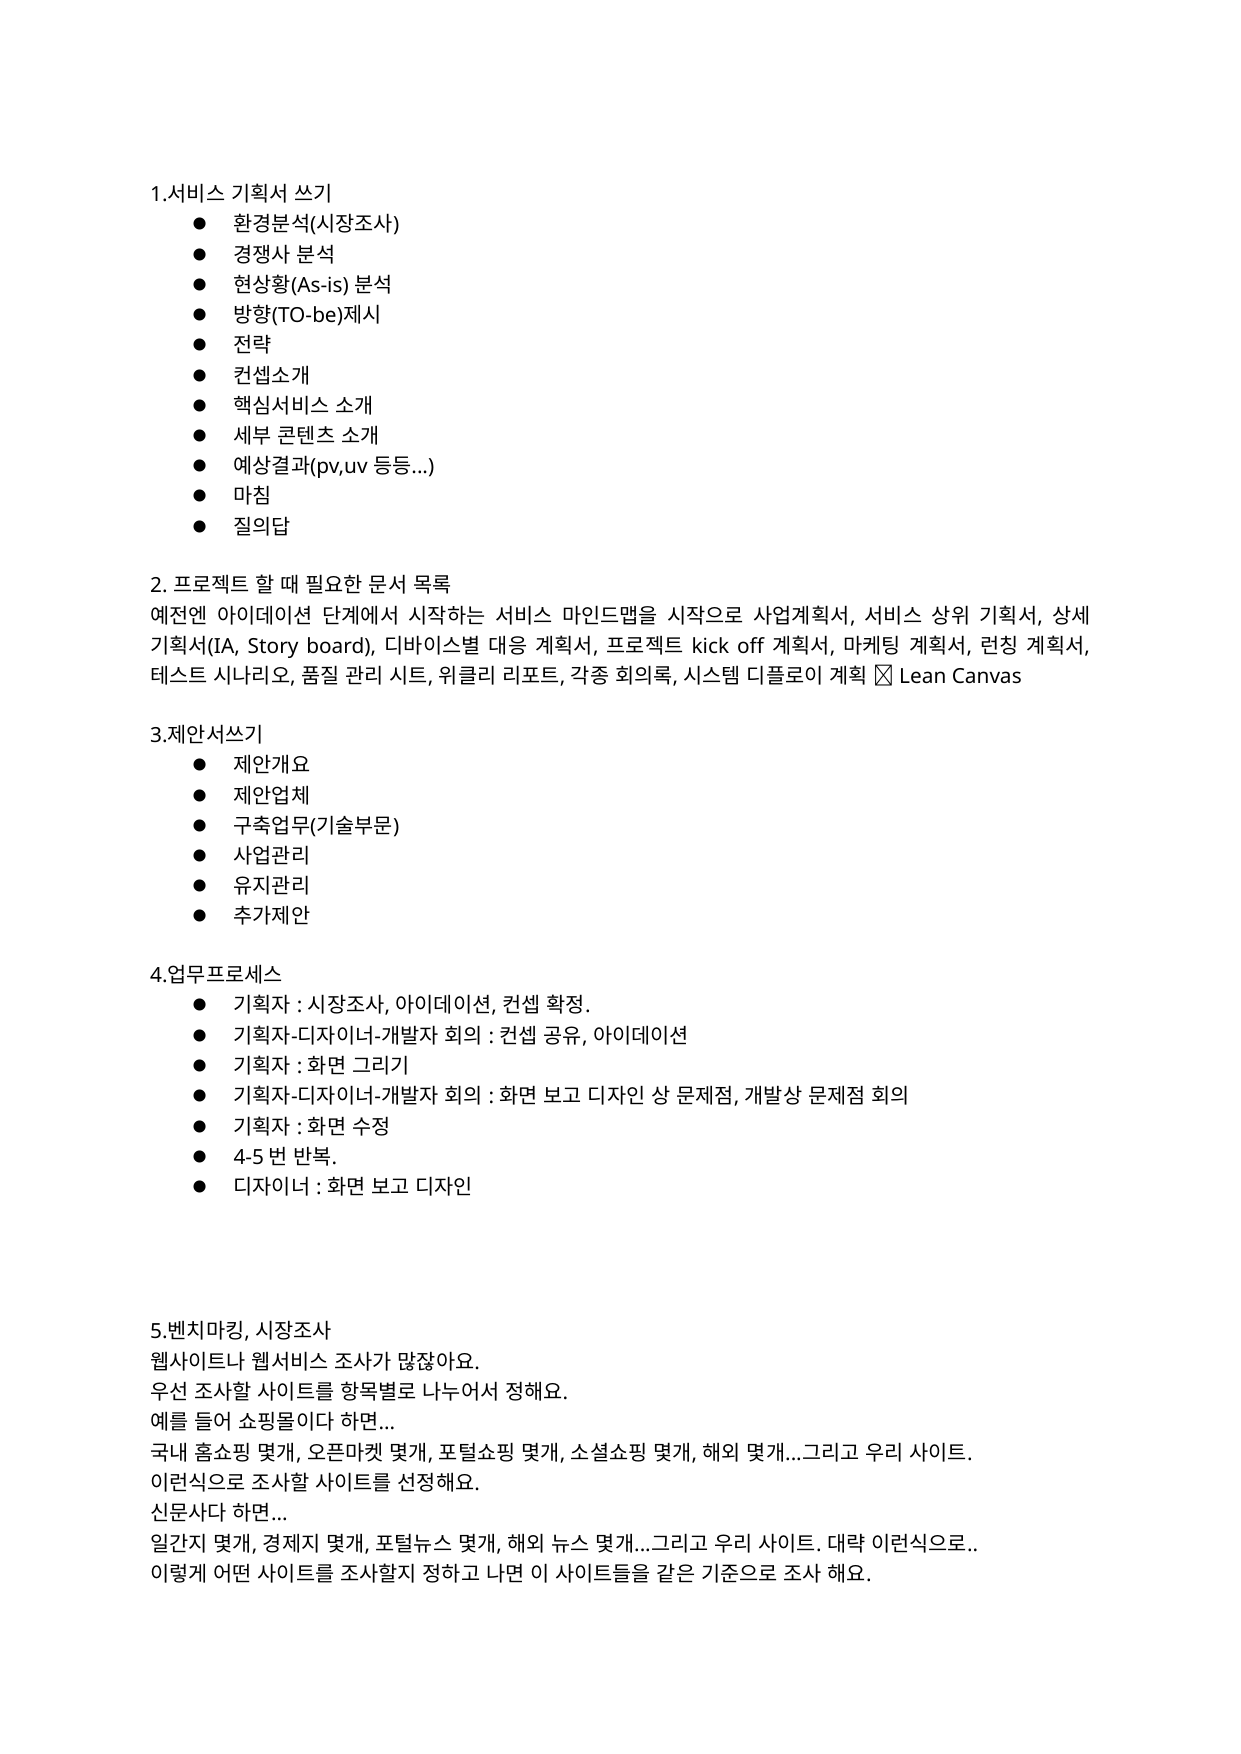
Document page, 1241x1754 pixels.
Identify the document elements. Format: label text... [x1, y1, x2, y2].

text 국내 홈쇼핑 몇개, 오픈마켓 몇개, 포털쇼핑 몇개, 소셜쇼핑 몇개, 해외 몇개...그리고 우리 사이트. [150, 1436, 1090, 1466]
text 4.업무프로세스 [150, 958, 1090, 989]
list 제안개요 [192, 749, 1090, 779]
text 1.서비스 기획서 쓰기 [150, 177, 1090, 207]
text 신문사다 하면... [150, 1497, 1090, 1527]
list 유지관리 [192, 869, 1090, 900]
text 일간지 몇개, 경제지 몇개, 포털뉴스 몇개, 해외 뉴스 몇개...그리고 우리 사이트. 대략 이런식으로.. [150, 1527, 1090, 1557]
list 사업관리 [192, 839, 1090, 869]
list 제안업체 [192, 779, 1090, 809]
text 이런식으로 조사할 사이트를 선정해요. [150, 1466, 1090, 1497]
list 현상황(As-is) 분석 [192, 268, 1090, 298]
list 기획자 : 시장조사, 아이데이션, 컨셉 확정. [192, 989, 1090, 1019]
list 4-5번 반복. [192, 1140, 1090, 1171]
list 기획자 : 화면 그리기 [192, 1049, 1090, 1080]
list 핵심서비스 소개 [192, 389, 1090, 419]
list 질의답 [192, 510, 1090, 540]
list 추가제안 [192, 900, 1090, 930]
list 예상결과(pv,uv 등등...) [192, 449, 1090, 480]
list 방향(TO-be)제시 [192, 298, 1090, 329]
text 예전엔 아이데이션 단계에서 시작하는 서비스 마인드맵을 시작으로 사업계획서, 서비스 상위 기획서, 상세 기획서(IA, Story board), 디바이스별 대응 계획서, 프로젝트 kick off 계획서, 마케팅 계획서, 런칭 계획서, 테스트 시나리오, 품질 관리 시트, 위클리 리포트, 각종 회의록, 시스템 디플로이 계획 Lean Canvas [150, 599, 1090, 690]
list 기획자-디자이너-개발자 회의 : 컨셉 공유, 아이데이션 [192, 1019, 1090, 1049]
list 전략 [192, 329, 1090, 359]
text 5.벤치마킹, 시장조사 [150, 1315, 1090, 1345]
text 2. 프로젝트 할 때 필요한 문서 목록 [150, 569, 1090, 599]
list 구축업무(기술부문) [192, 809, 1090, 839]
text 이렇게 어떤 사이트를 조사할지 정하고 나면 이 사이트들을 같은 기준으로 조사 해요. [150, 1557, 1090, 1587]
list 디자이너 : 화면 보고 디자인 [192, 1171, 1090, 1201]
list 기획자 : 화면 수정 [192, 1110, 1090, 1140]
list 세부 콘텐츠 소개 [192, 419, 1090, 449]
list 마침 [192, 480, 1090, 510]
text 3.제안서쓰기 [150, 718, 1090, 749]
list 기획자-디자이너-개발자 회의 : 화면 보고 디자인 상 문제점, 개발상 문제점 회의 [192, 1080, 1090, 1110]
text 우선 조사할 사이트를 항목별로 나누어서 정해요. [150, 1375, 1090, 1406]
list 경쟁사 분석 [192, 238, 1090, 268]
text 예를 들어 쇼핑몰이다 하면... [150, 1406, 1090, 1436]
list 환경분석(시장조사) [192, 207, 1090, 238]
list 컨셉소개 [192, 359, 1090, 389]
text 웹사이트나 웹서비스 조사가 많잖아요. [150, 1345, 1090, 1375]
